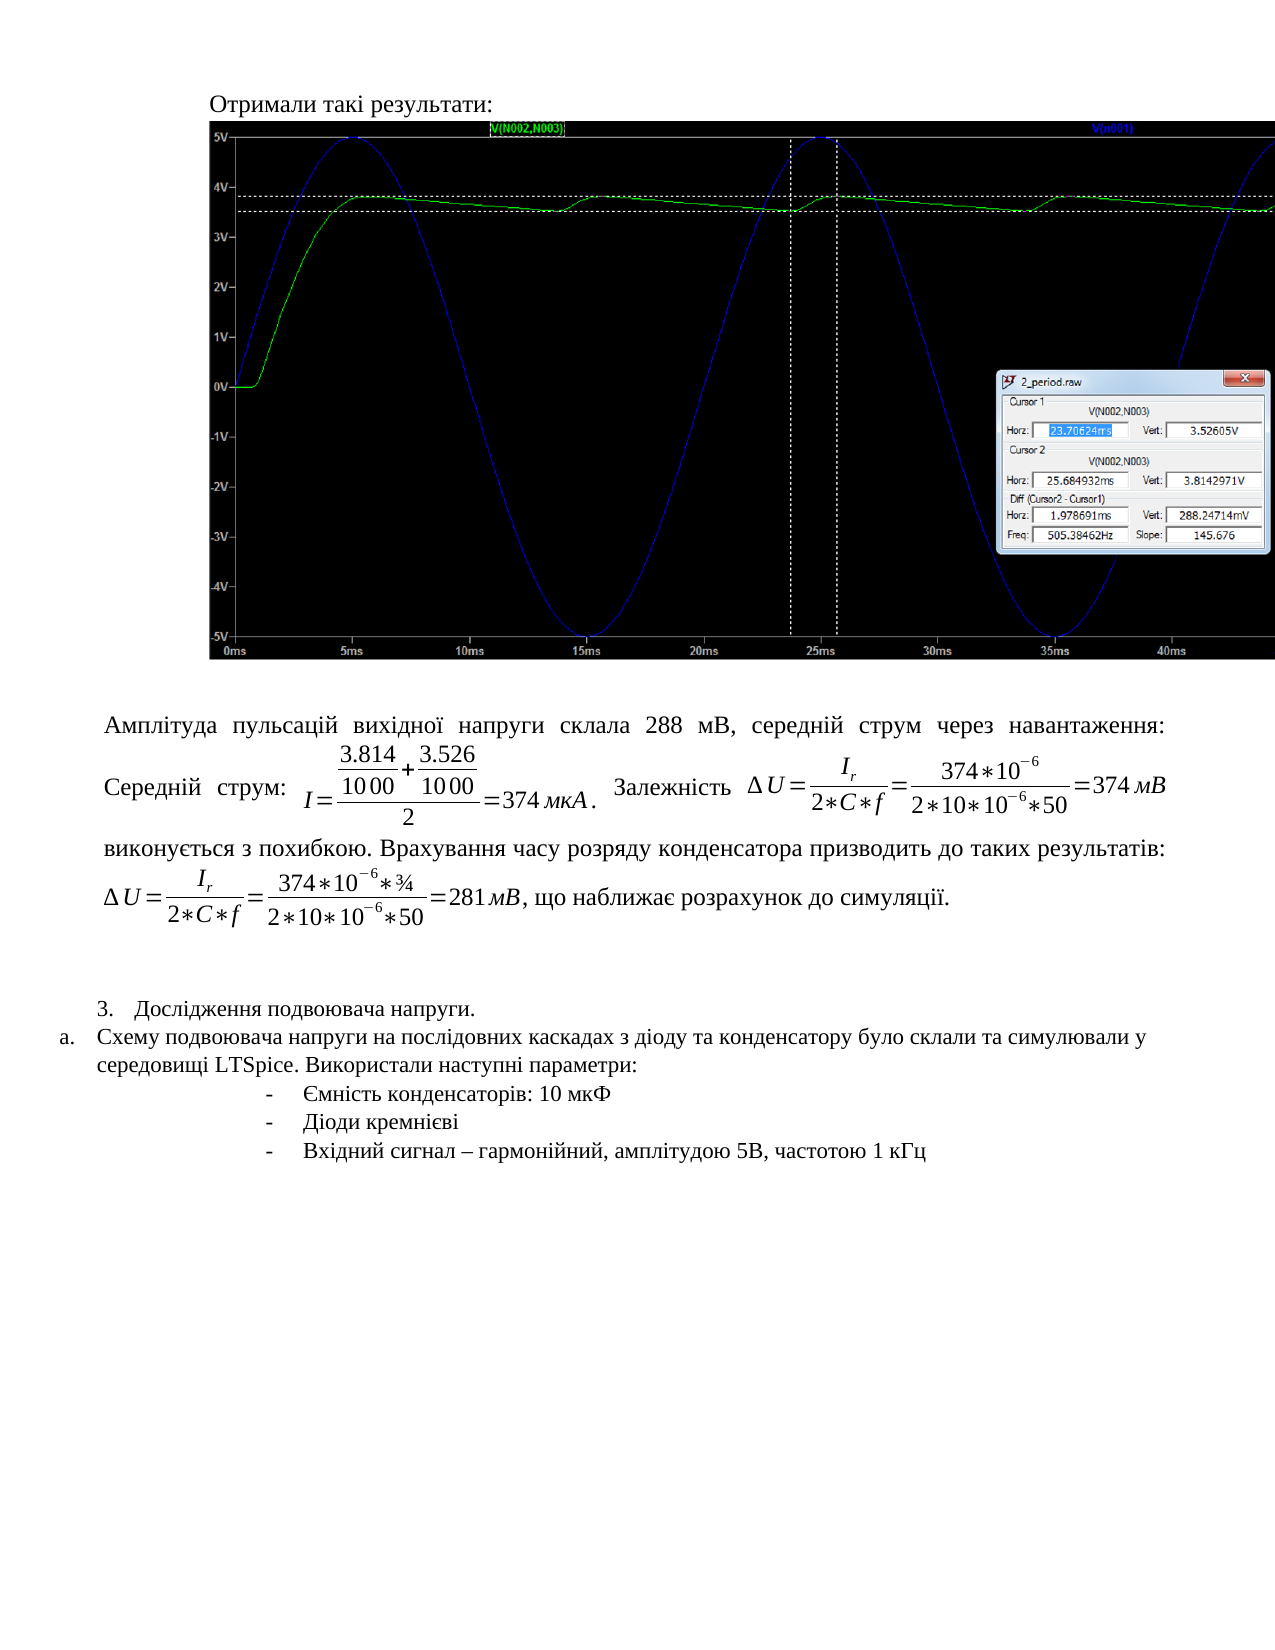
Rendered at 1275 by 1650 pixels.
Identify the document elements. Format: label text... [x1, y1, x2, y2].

list Ємність конденсаторів: 10 мкФ [265, 1080, 1167, 1106]
list Дослідження подвоювача напруги. [97, 995, 1167, 1021]
list Отримали такі результати: [209, 89, 1167, 117]
list Вхідний сигнал – гармонійний, амплітудою 5В, частотою 1 кГц [265, 1137, 1167, 1163]
picture [209, 119, 1275, 660]
text Амплітуда пульсацій вихідної напруги склала 288 мВ, середній струм через навантаження: Середній струм: Залежність виконується з похибкою. Врахування часу розряду конденсатора призводить до таких результатів:, що наближає розрахунок до симуляції. [103, 710, 1167, 931]
list Діоди кремнієві [265, 1108, 1167, 1135]
list Схему подвоювача напруги на послідовних каскадах з діоду та конденсатору було склали та симулювали у середовищі LTSpice. Використали наступні параметри: [59, 1023, 1167, 1078]
